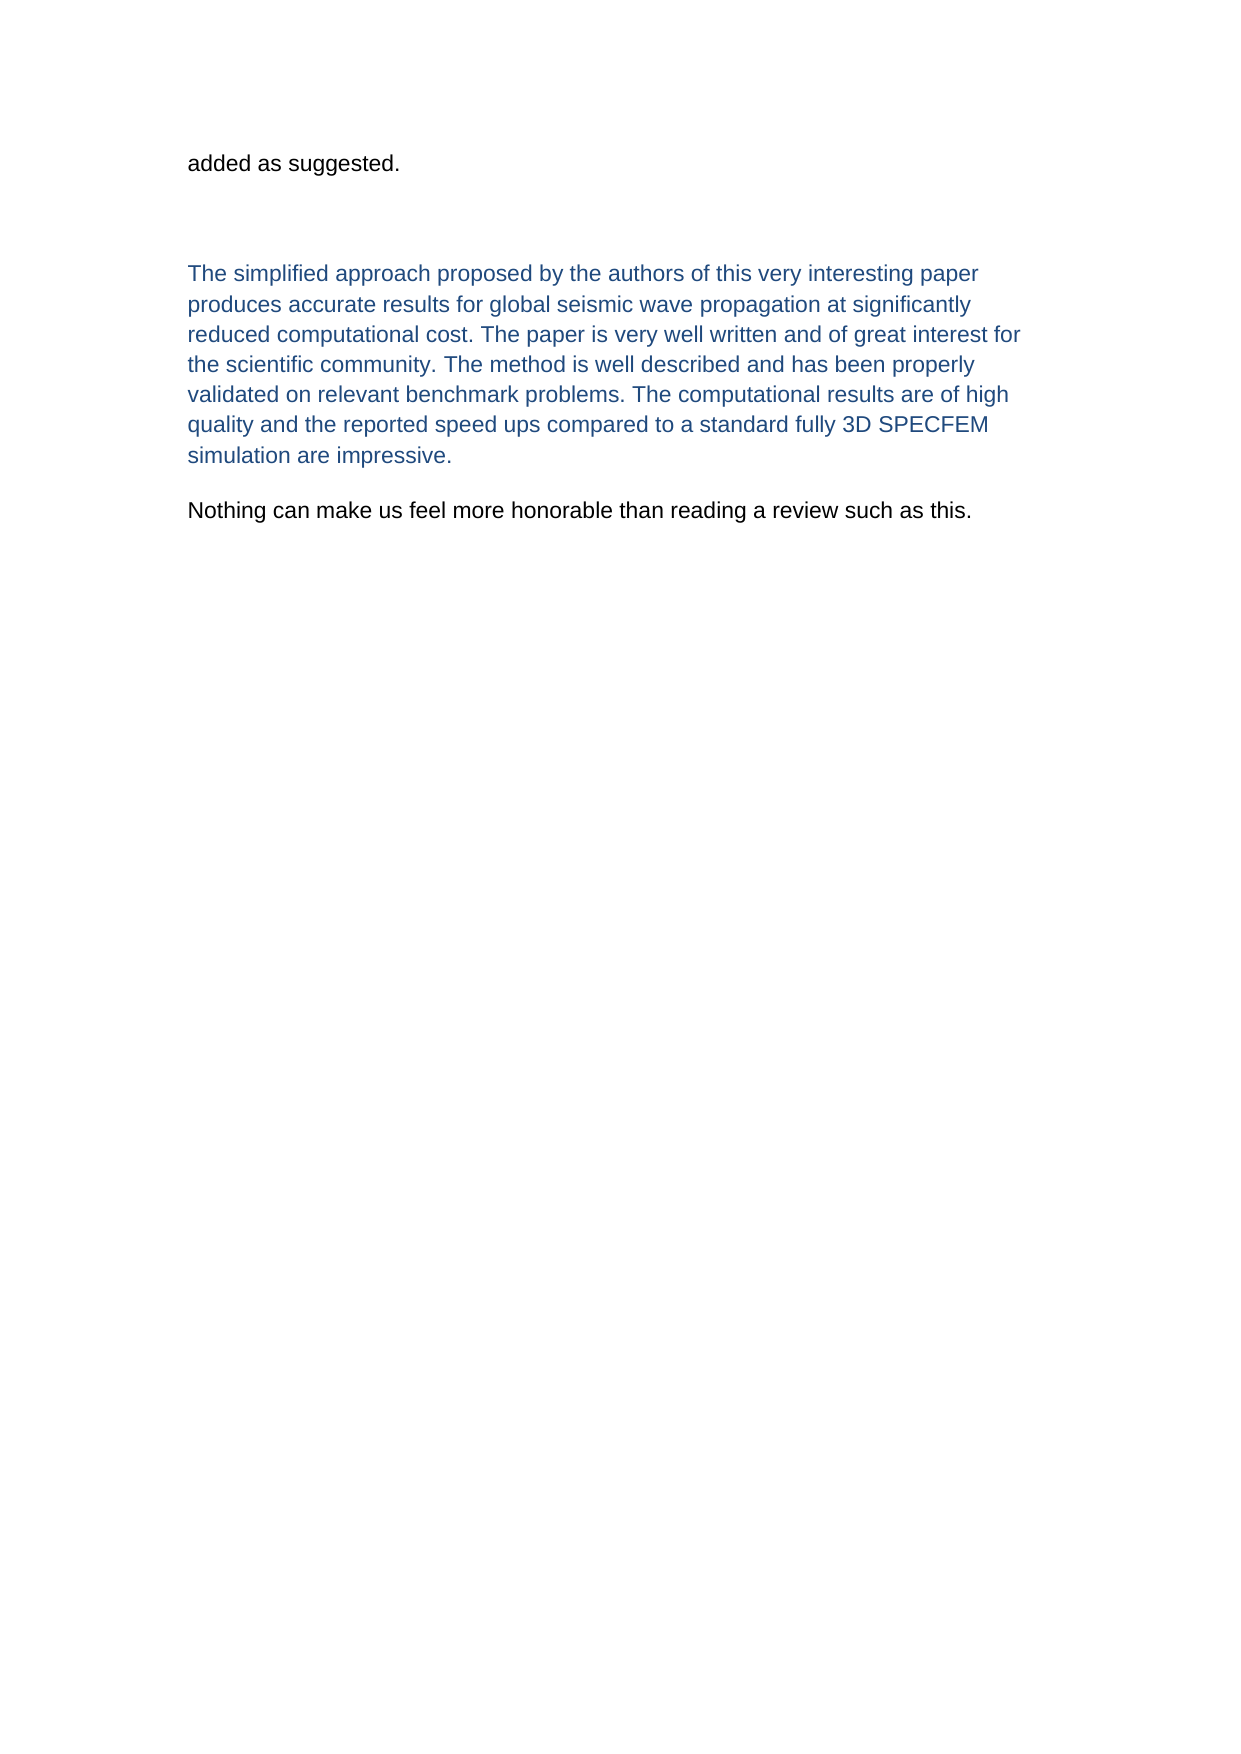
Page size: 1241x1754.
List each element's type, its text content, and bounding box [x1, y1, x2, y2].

text As stated in the figure description, we plotted the displacement norm. A color bar is added as suggested. [187, 150, 1053, 176]
text The simplified approach proposed by the authors of this very interesting paper produces accurate results for global seismic wave propagation at significantly reduced computational cost. The paper is very well written and of great interest for the scientific community. The method is well described and has been properly validated on relevant benchmark problems. The computational results are of high quality and the reported speed ups compared to a standard fully 3D SPECFEM simulation are impressive. [187, 260, 1053, 468]
text Nothing can make us feel more honorable than reading a review such as this. [187, 497, 1053, 523]
